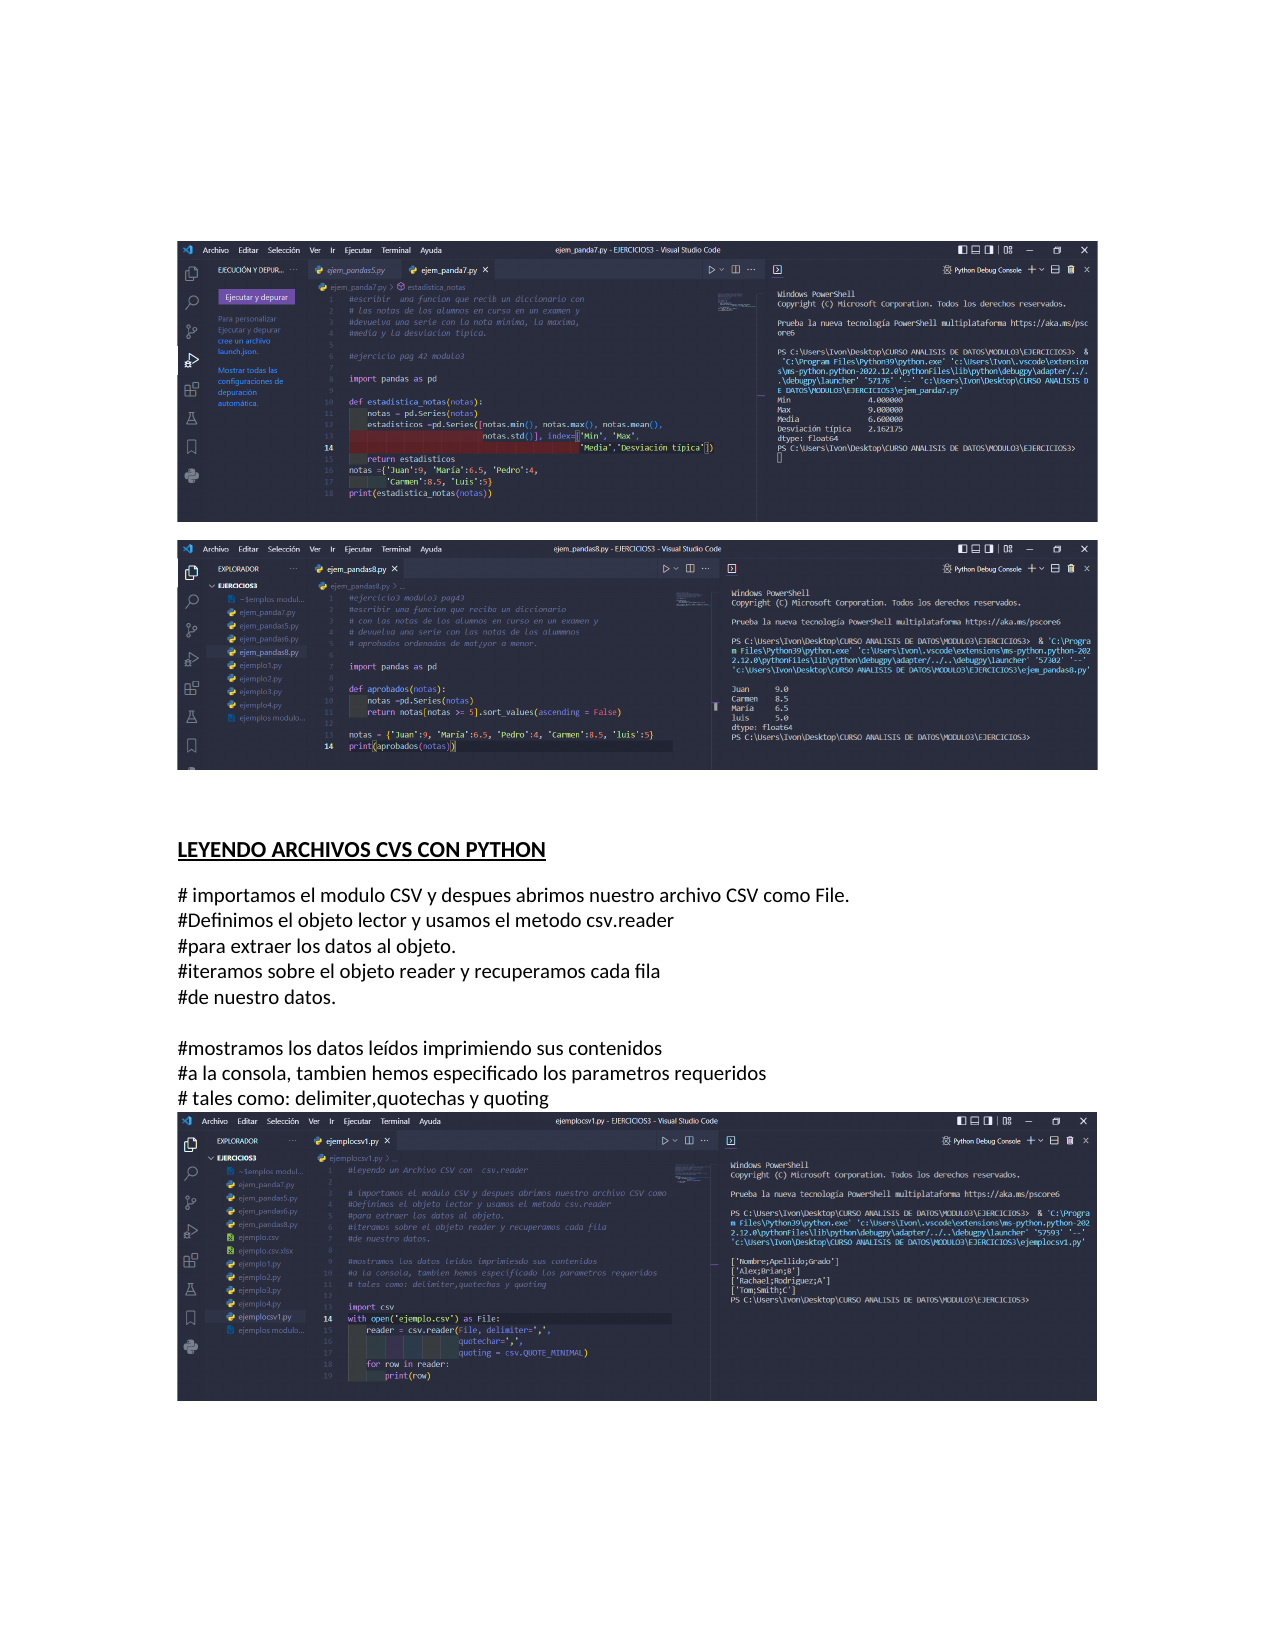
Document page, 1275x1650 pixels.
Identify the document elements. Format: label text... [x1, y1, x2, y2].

text # tales como: delimiter,quotechas y quoting [177, 1086, 1098, 1111]
text #Definimos el objeto lector y usamos el metodo csv.reader [177, 908, 1098, 933]
picture [177, 1112, 1097, 1401]
text #para extraer los datos al objeto. [177, 933, 1098, 958]
picture [177, 241, 1098, 522]
text #de nuestro datos. [177, 984, 1098, 1009]
text #iteramos sobre el objeto reader y recuperamos cada fila [177, 958, 1098, 984]
text #a la consola, tambien hemos especificado los parametros requeridos [177, 1060, 1098, 1086]
text LEYENDO ARCHIVOS CVS CON PYTHON [177, 835, 1098, 863]
text #mostramos los datos leídos imprimiendo sus contenidos [177, 1035, 1098, 1060]
text # importamos el modulo CSV y despues abrimos nuestro archivo CSV como File. [177, 882, 1098, 908]
picture [177, 540, 1098, 770]
